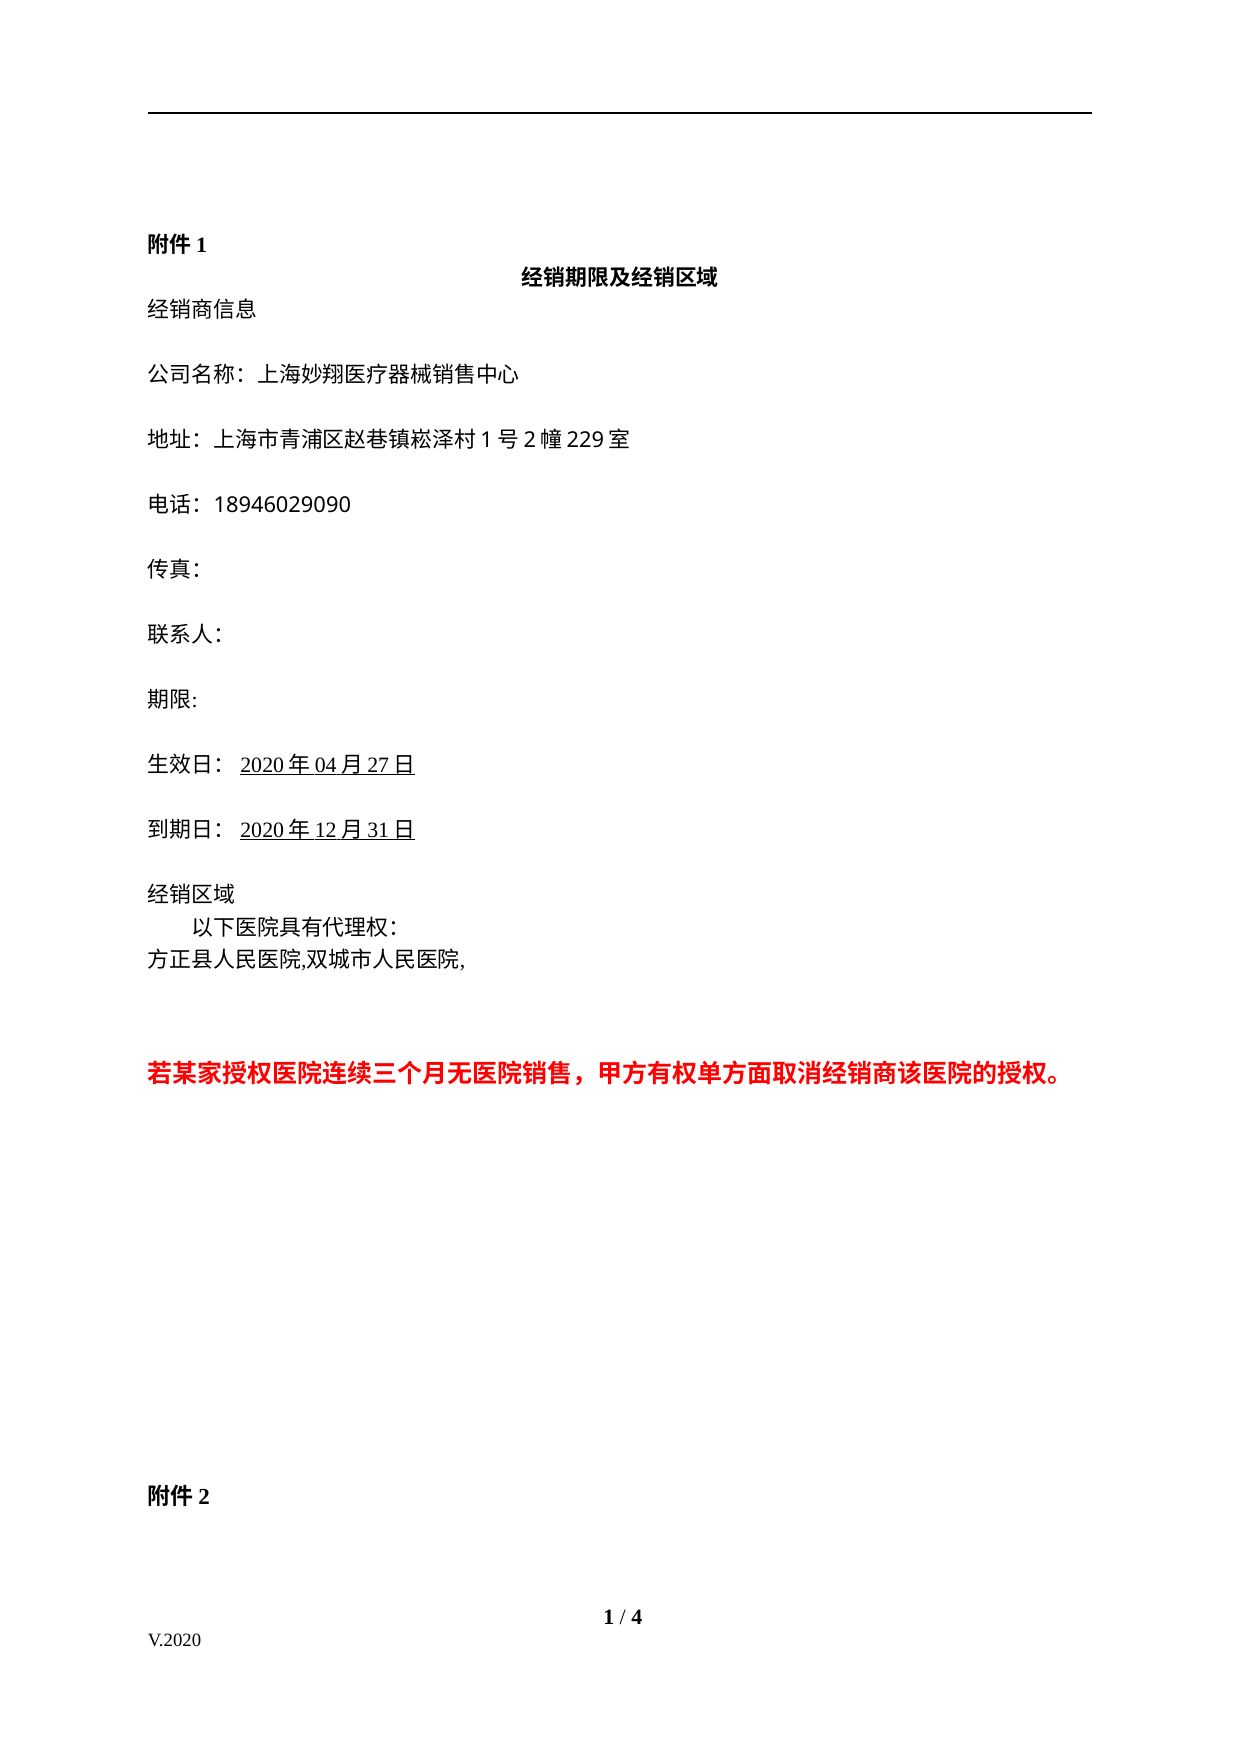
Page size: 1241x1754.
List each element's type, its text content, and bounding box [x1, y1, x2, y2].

text 附件2 [148, 1462, 1092, 1527]
text 生效日： 2020年04月27日 [148, 747, 1092, 779]
text 经销区域 [148, 877, 1092, 909]
text 电话：18946029090 [148, 487, 1092, 519]
text 地址：上海市青浦区赵巷镇崧泽村1号2幢229室 [148, 422, 1092, 454]
text 经销期限及经销区域 [148, 259, 1092, 292]
text 期限: [148, 682, 1092, 714]
text 以下医院具有代理权： [148, 909, 1092, 942]
text 联系人： [148, 617, 1092, 649]
text 若某家授权医院连续三个月无医院销售，甲方有权单方面取消经销商该医院的授权。 [148, 1039, 1092, 1104]
text 附件1 [148, 227, 1092, 259]
text 经销商信息 [148, 292, 1092, 324]
text 到期日： 2020年12月31日 [148, 812, 1092, 844]
text 方正县人民医院,双城市人民医院, [148, 942, 1092, 974]
text 公司名称：上海妙翔医疗器械销售中心 [148, 357, 1092, 389]
text 传真： [148, 552, 1092, 584]
